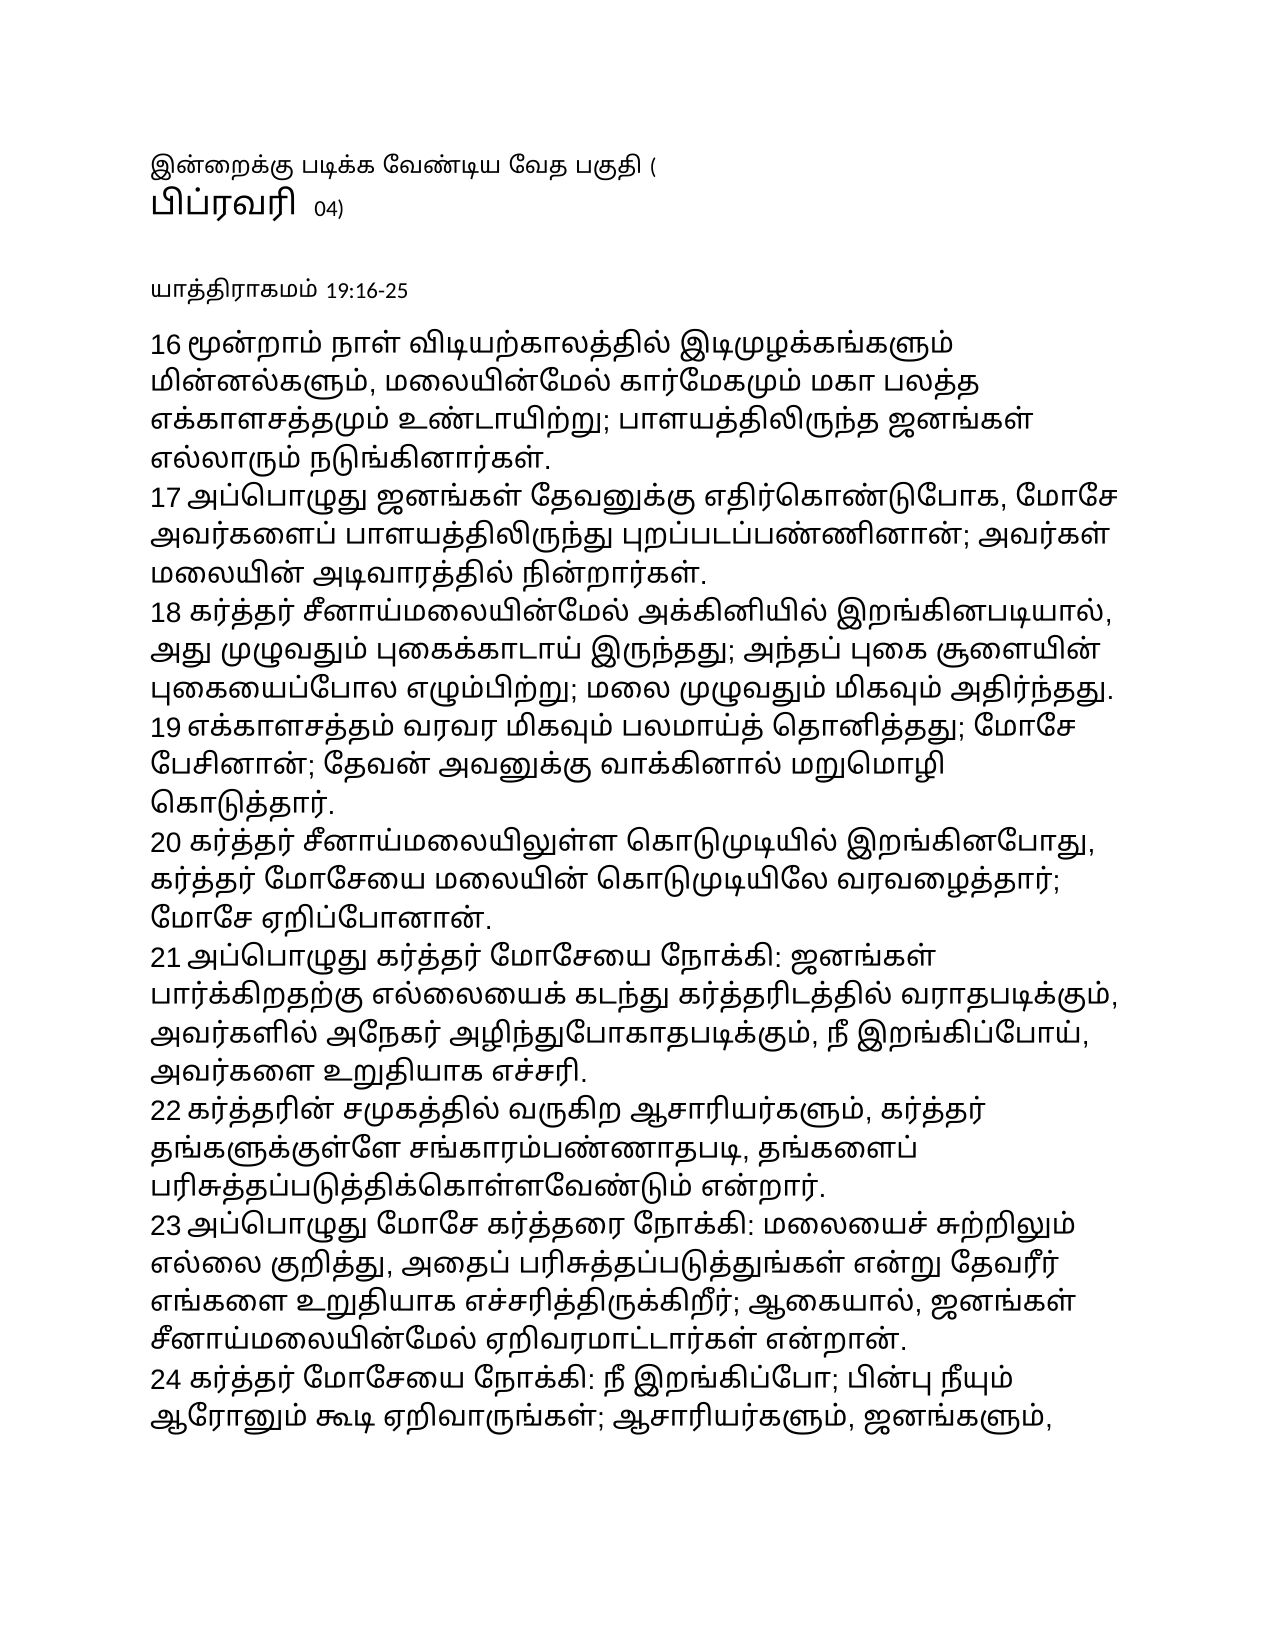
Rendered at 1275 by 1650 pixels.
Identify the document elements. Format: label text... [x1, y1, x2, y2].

text 22கர்த்தரின் சமுகத்தில் வருகிற ஆசாரியர்களும், கர்த்தர் தங்களுக்குள்ளே சங்காரம்பண்ணாதபடி, தங்களைப் பரிசுத்தப்படுத்திக்கொள்ளவேண்டும் என்றார். [150, 1091, 1125, 1206]
text பிப்ரவரி 04) [150, 181, 1125, 227]
text 23அப்பொழுது மோசே கர்த்தரை நோக்கி: மலையைச் சுற்றிலும் எல்லை குறித்து, அதைப் பரிசுத்தப்படுத்துங்கள் என்று தேவரீர் எங்களை உறுதியாக எச்சரித்திருக்கிறீர்; ஆகையால், ஜனங்கள் சீனாய்மலையின்மேல் ஏறிவரமாட்டார்கள் என்றான். [150, 1206, 1125, 1359]
text 19எக்காளசத்தம் வரவர மிகவும் பலமாய்த் தொனித்தது; மோசே பேசினான்; தேவன் அவனுக்கு வாக்கினால் மறுமொழி கொடுத்தார். [150, 707, 1125, 822]
text 21அப்பொழுது கர்த்தர் மோசேயை நோக்கி: ஜனங்கள் பார்க்கிறதற்கு எல்லையைக் கடந்து கர்த்தரிடத்தில் வராதபடிக்கும், அவர்களில் அநேகர் அழிந்துபோகாதபடிக்கும், நீ இறங்கிப்போய், அவர்களை உறுதியாக எச்சரி. [150, 937, 1125, 1091]
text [150, 1359, 1125, 1436]
text 18 கர்த்தர் சீனாய்மலையின்மேல் அக்கினியில் இறங்கினபடியால், அது முழுவதும் புகைக்காடாய் இருந்தது; அந்தப் புகை சூளையின் புகையைப்போல எழும்பிற்று; மலை முழுவதும் மிகவும் அதிர்ந்தது. [150, 592, 1125, 707]
text 17அப்பொழுது ஜனங்கள் தேவனுக்கு எதிர்கொண்டுபோக, மோசே அவர்களைப் பாளயத்திலிருந்து புறப்படப்பண்ணினான்; அவர்கள் மலையின் அடிவாரத்தில் நின்றார்கள். [150, 477, 1125, 592]
text இன்றைக்கு படிக்க வேண்டிய வேத பகு‌தி ( [150, 150, 1125, 181]
text 16மூன்றாம் நாள் விடியற்காலத்தில் இடிமுழக்கங்களும் மின்னல்களும், மலையின்மேல் கார்மேகமும் மகா பலத்த எக்காளசத்தமும் உண்டாயிற்று; பாளயத்திலிருந்த ஜனங்கள் எல்லாரும் நடுங்கினார்கள். [150, 324, 1125, 477]
text 20 கர்த்தர் சீனாய்மலையிலுள்ள கொடுமுடியில் இறங்கினபோது, கர்த்தர் மோசேயை மலையின் கொடுமுடியிலே வரவழைத்தார்; மோசே ஏறிப்போனான். [150, 822, 1125, 937]
text யாத்திராகமம் 19:16-25 [150, 273, 1125, 305]
